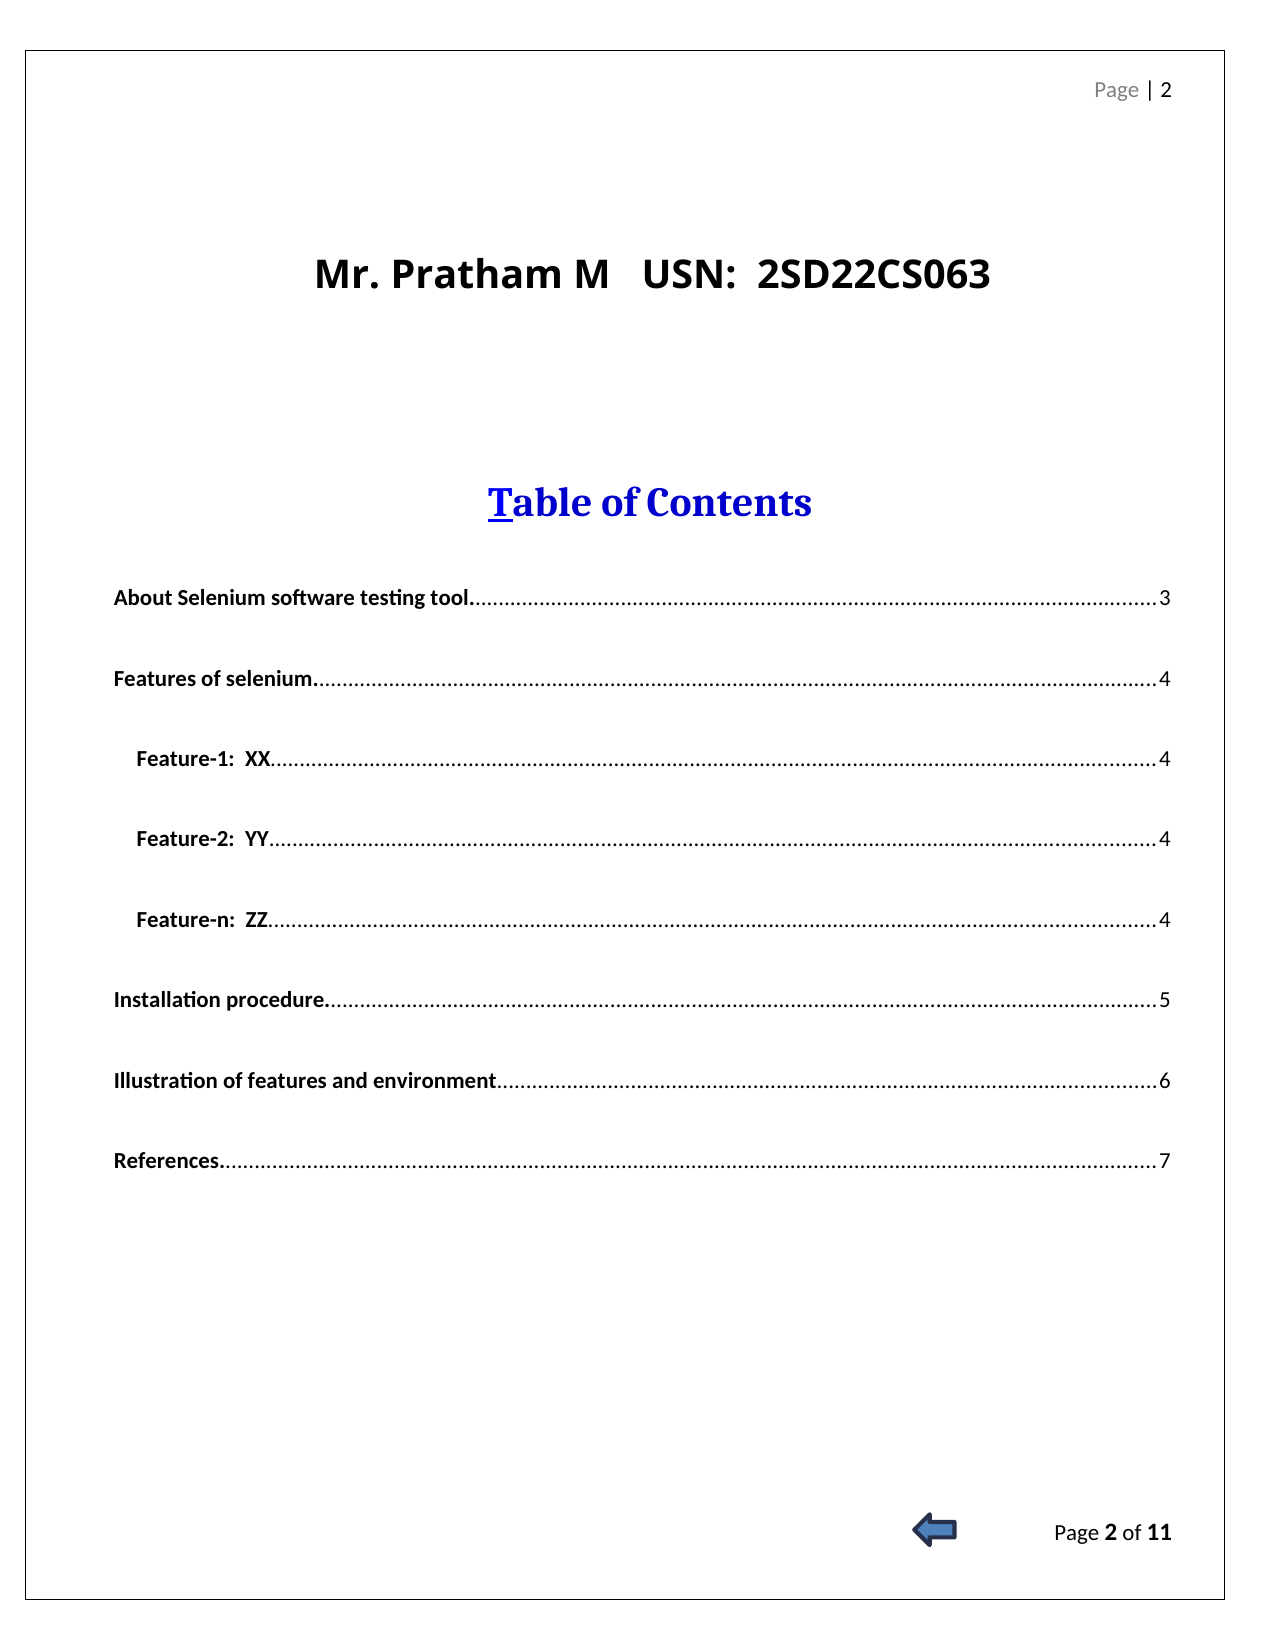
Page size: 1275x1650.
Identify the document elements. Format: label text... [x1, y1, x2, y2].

text Mr. Pratham M USN: 2SD22CS063 [143, 246, 1162, 300]
text Table of Contents [128, 478, 1172, 526]
